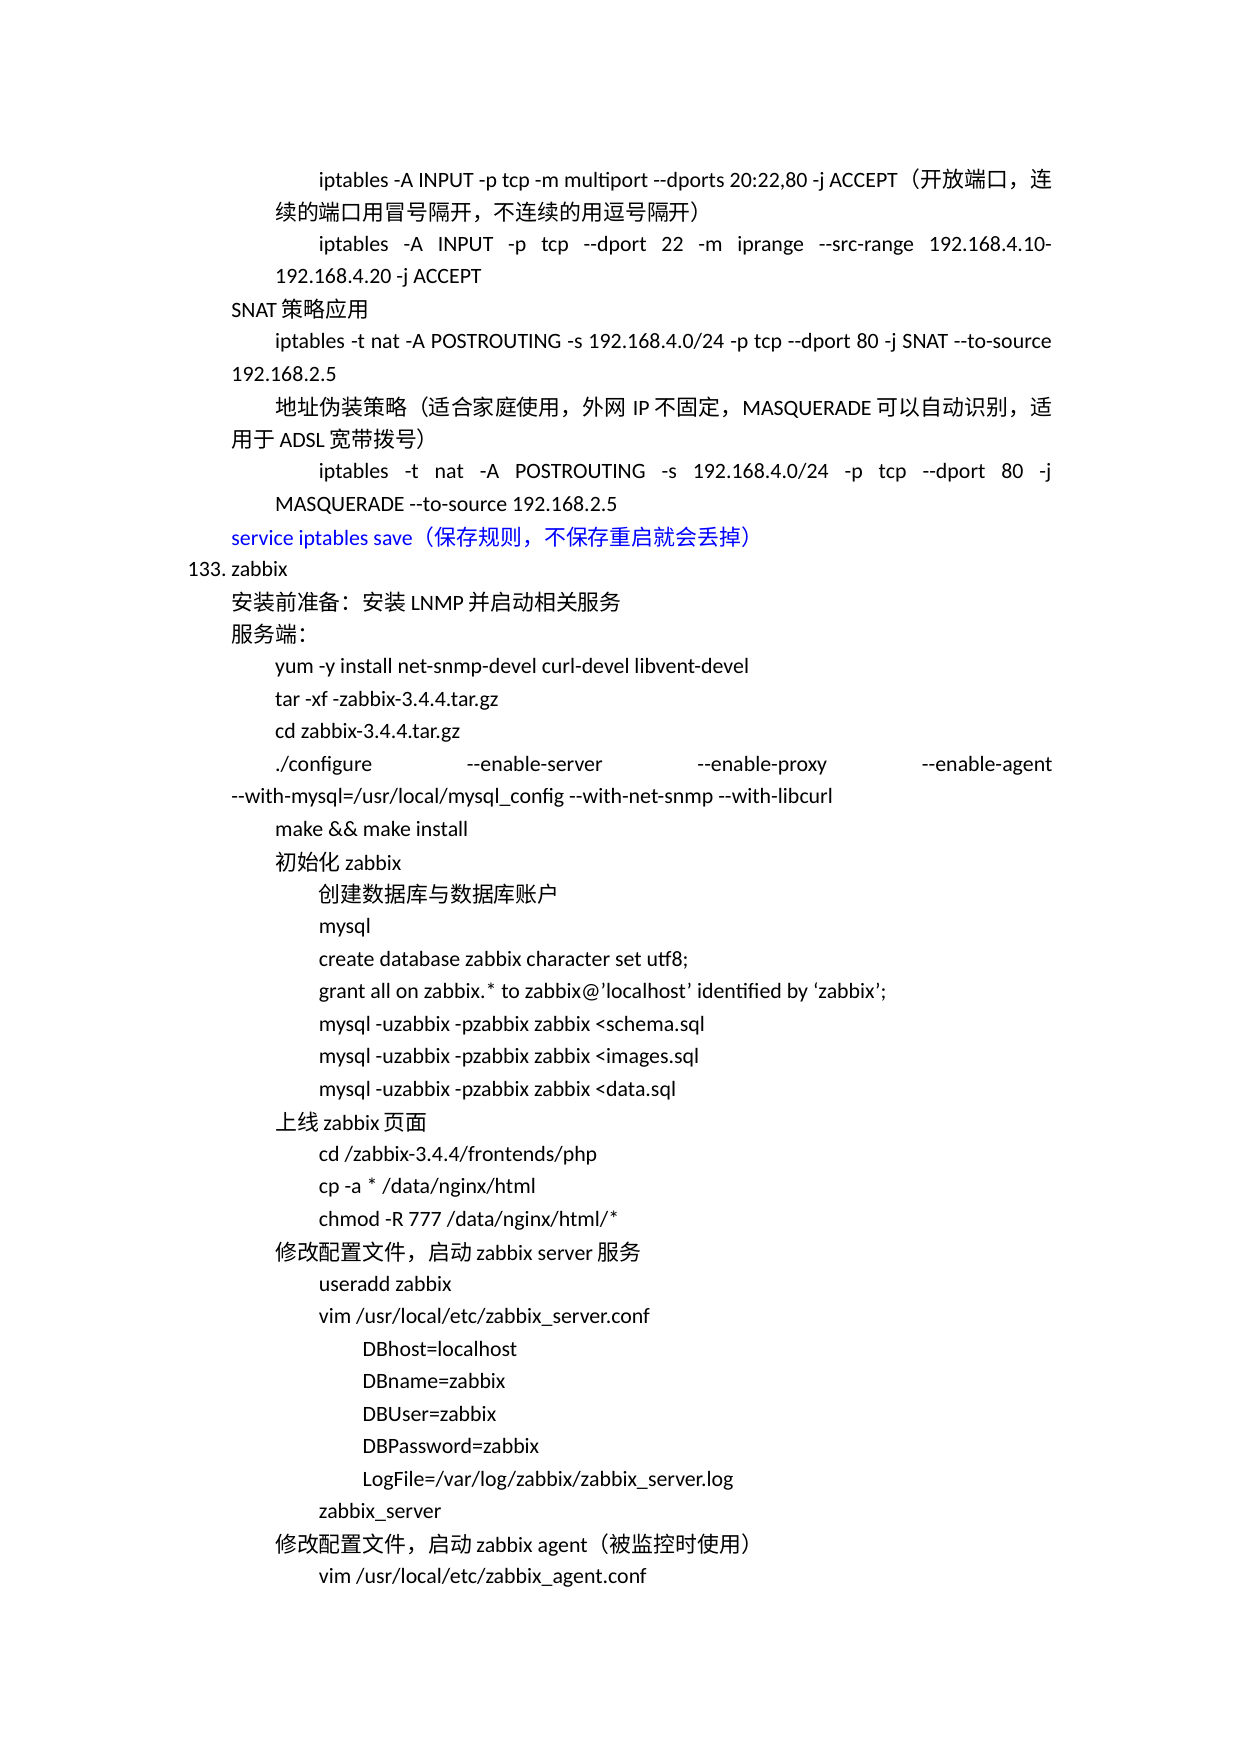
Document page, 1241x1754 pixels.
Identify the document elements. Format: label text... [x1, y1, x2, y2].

list tar -xf -zabbix-3.4.4.tar.gz [231, 682, 1053, 714]
list DBPassword=zabbix [319, 1429, 1053, 1462]
list ./configure --enable-server --enable-proxy --enable-agent --with-mysql=/usr/local/mysql_config --with-net-snmp --with-libcurl [231, 747, 1053, 812]
list mysql -uzabbix -pzabbix zabbix <data.sql [275, 1072, 1053, 1104]
list mysql [275, 909, 1053, 942]
list DBname=zabbix [319, 1364, 1053, 1397]
list mysql -uzabbix -pzabbix zabbix <schema.sql [275, 1007, 1053, 1039]
list 地址伪装策略（适合家庭使用，外网IP不固定，MASQUERADE可以自动识别，适用于ADSL宽带拨号） [231, 389, 1053, 454]
list cd /zabbix-3.4.4/frontends/php [275, 1137, 1053, 1169]
list chmod -R 777 /data/nginx/html/* [275, 1202, 1053, 1234]
list service iptables save（保存规则，不保存重启就会丢掉） [187, 519, 1053, 552]
list SNAT策略应用 [187, 292, 1053, 324]
list create database zabbix character set utf8; [275, 942, 1053, 974]
list grant all on zabbix.* to zabbix@’localhost’ identified by ‘zabbix’; [275, 974, 1053, 1007]
list cd zabbix-3.4.4.tar.gz [231, 714, 1053, 747]
list zabbix_server [275, 1494, 1053, 1527]
list 初始化zabbix [231, 844, 1053, 877]
list iptables -t nat -A POSTROUTING -s 192.168.4.0/24 -p tcp --dport 80 -j SNAT --to-source 192.168.2.5 [231, 324, 1053, 389]
list iptables -t nat -A POSTROUTING -s 192.168.4.0/24 -p tcp --dport 80 -j MASQUERADE --to-source 192.168.2.5 [275, 454, 1053, 519]
list zabbix [187, 552, 1053, 584]
list cp -a * /data/nginx/html [275, 1169, 1053, 1202]
list DBhost=localhost [319, 1332, 1053, 1364]
list DBUser=zabbix [319, 1397, 1053, 1429]
list yum -y install net-snmp-devel curl-devel libvent-devel [231, 649, 1053, 682]
list 修改配置文件，启动zabbix agent（被监控时使用） [231, 1527, 1053, 1559]
list 修改配置文件，启动zabbix server服务 [231, 1234, 1053, 1267]
list vim /usr/local/etc/zabbix_agent.conf [275, 1559, 1053, 1592]
list mysql -uzabbix -pzabbix zabbix <images.sql [275, 1039, 1053, 1072]
list 安装前准备：安装LNMP并启动相关服务 [187, 584, 1053, 617]
list iptables -A INPUT -p tcp --dport 22 -m iprange --src-range 192.168.4.10-192.168.4.20 -j ACCEPT [275, 227, 1053, 292]
list LogFile=/var/log/zabbix/zabbix_server.log [319, 1462, 1053, 1494]
list useradd zabbix [275, 1267, 1053, 1299]
list 服务端： [187, 617, 1053, 649]
list 上线zabbix页面 [231, 1104, 1053, 1137]
list vim /usr/local/etc/zabbix_server.conf [275, 1299, 1053, 1332]
list make && make install [231, 812, 1053, 844]
list 创建数据库与数据库账户 [275, 877, 1053, 909]
list iptables -A INPUT -p tcp -m multiport --dports 20:22,80 -j ACCEPT（开放端口，连续的端口用冒号隔开，不连续的用逗号隔开） [275, 162, 1053, 227]
